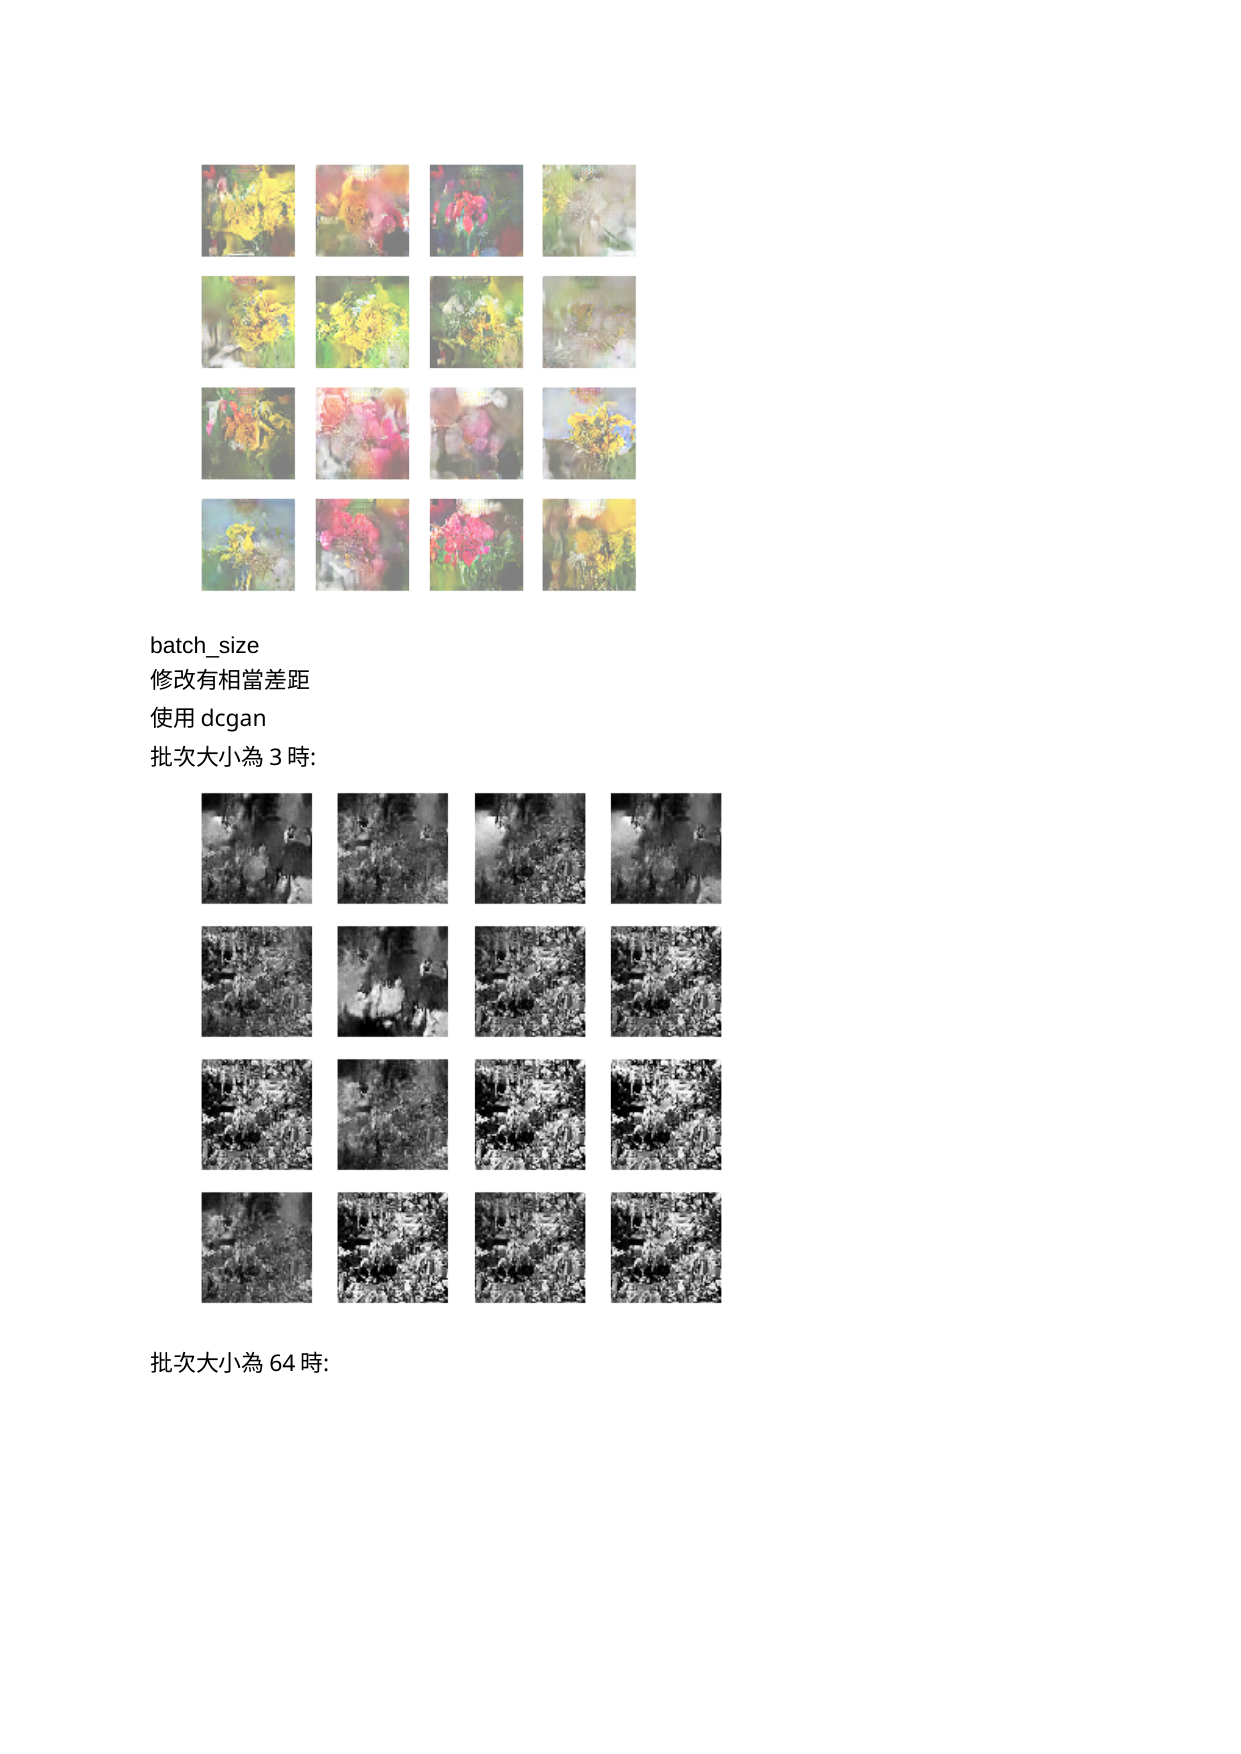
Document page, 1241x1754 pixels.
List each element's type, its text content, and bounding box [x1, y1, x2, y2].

text 修改有相當差距 [150, 662, 1090, 695]
picture [150, 150, 652, 629]
text 批次大小為3時: [150, 739, 1090, 772]
text 批次大小為64時: [150, 1345, 1090, 1378]
text batch_size [150, 632, 1090, 658]
text 使用dcgan [150, 700, 1090, 734]
picture [150, 777, 736, 1341]
